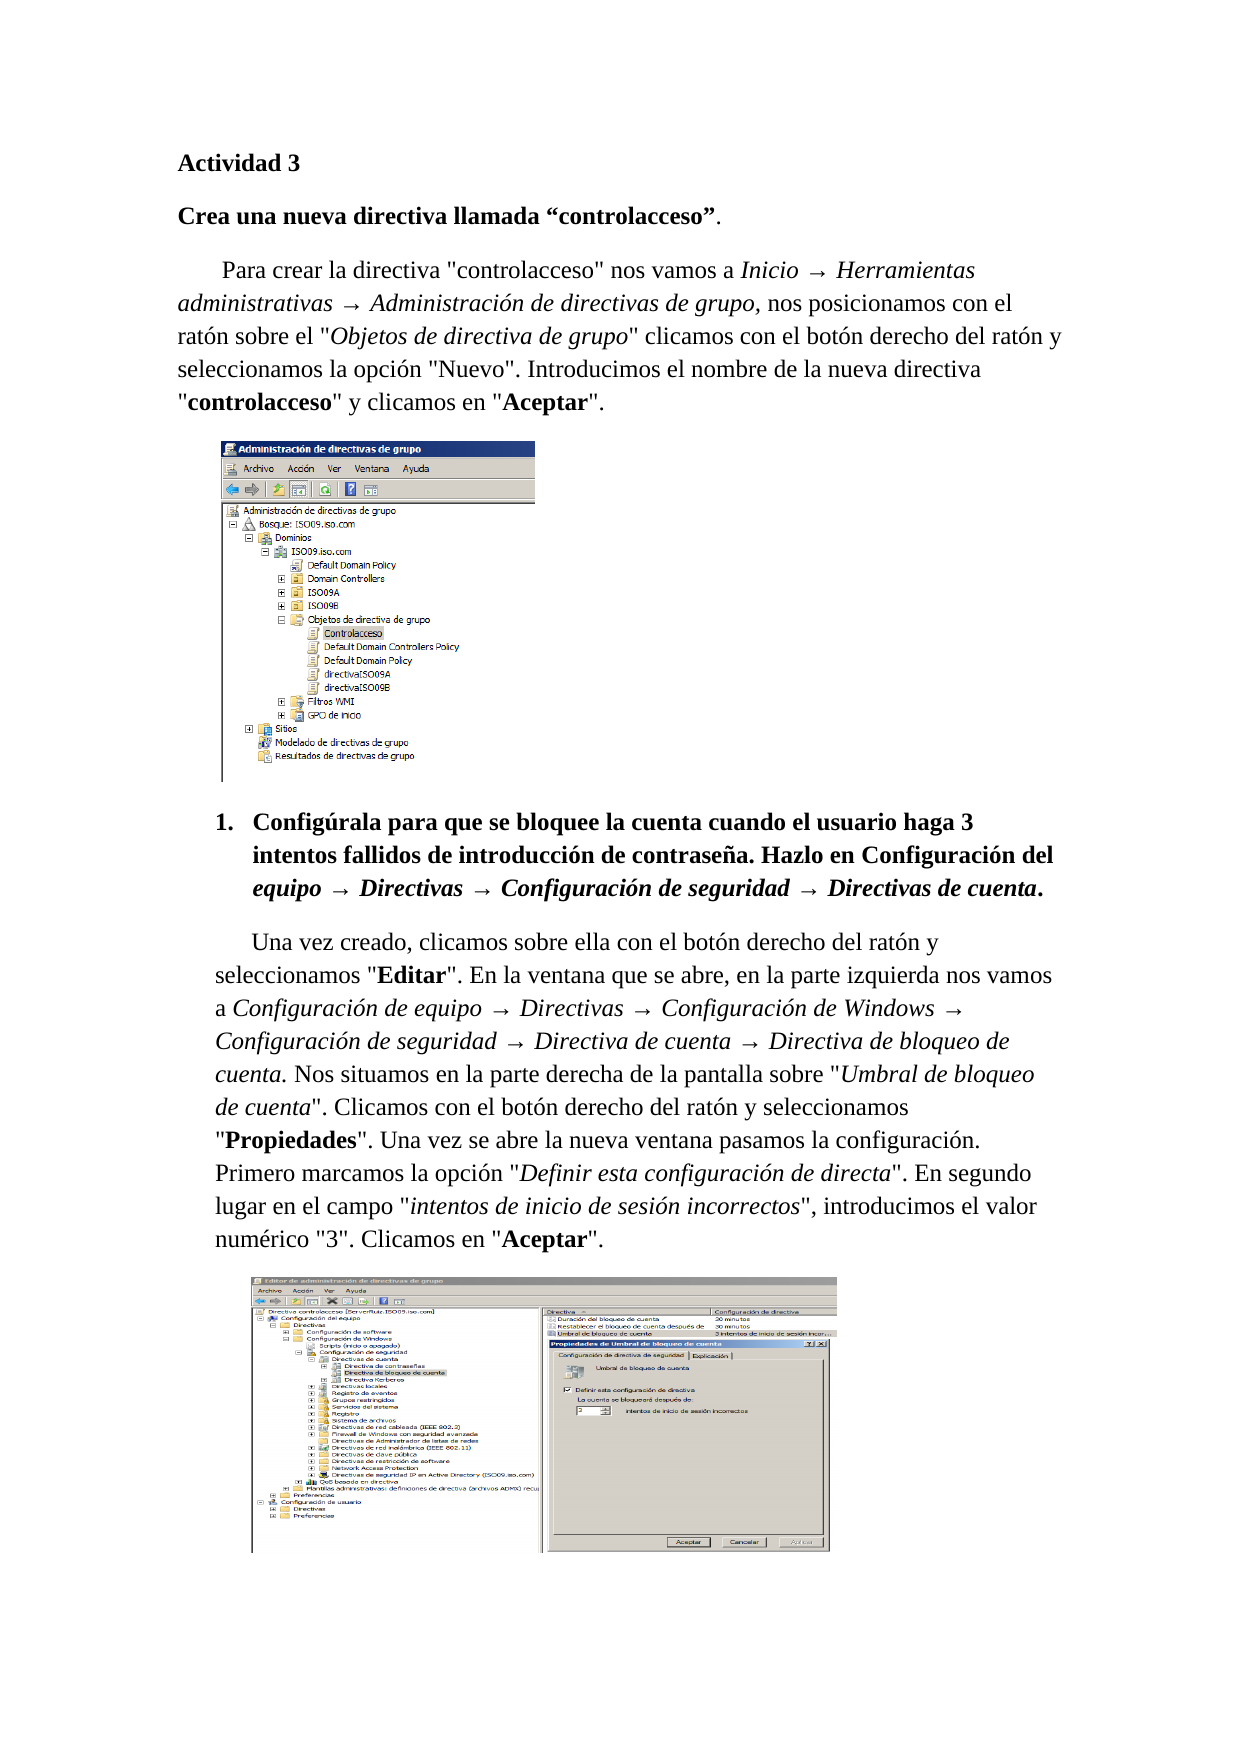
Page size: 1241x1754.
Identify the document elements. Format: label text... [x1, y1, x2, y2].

text Para crear la directiva "controlacceso" nos vamos a Inicio → Herramientas administrativas → Administración de directivas de grupo, nos posicionamos con el ratón sobre el "Objetos de directiva de grupo" clicamos con el botón derecho del ratón y seleccionamos la opción "Nuevo". Introducimos el nombre de la nueva directiva "controlacceso" y clicamos en "Aceptar". [177, 255, 1063, 416]
text Crea una nueva directiva llamada “controlacceso”. [177, 201, 1063, 230]
picture [251, 1277, 837, 1553]
text Una vez creado, clicamos sobre ella con el botón derecho del ratón y seleccionamos "Editar". En la ventana que se abre, en la parte izquierda nos vamos a Configuración de equipo → Directivas → Configuración de Windows → Configuración de seguridad → Directiva de cuenta → Directiva de bloqueo de cuenta. Nos situamos en la parte derecha de la pantalla sobre "Umbral de bloqueo de cuenta". Clicamos con el botón derecho del ratón y seleccionamos "Propiedades". Una vez se abre la nueva ventana pasamos la configuración. Primero marcamos la opción "Definir esta configuración de directa". En segundo lugar en el campo "intentos de inicio de sesión incorrectos", introducimos el valor numérico "3". Clicamos en "Aceptar". [215, 927, 1063, 1253]
text Actividad 3 [177, 148, 1063, 176]
list Configúrala para que se bloquee la cuenta cuando el usuario haga 3 intentos fallidos de introducción de contraseña. Hazlo en Configuración del equipo → Directivas → Configuración de seguridad → Directivas de cuenta. [215, 807, 1063, 902]
picture [221, 441, 535, 782]
